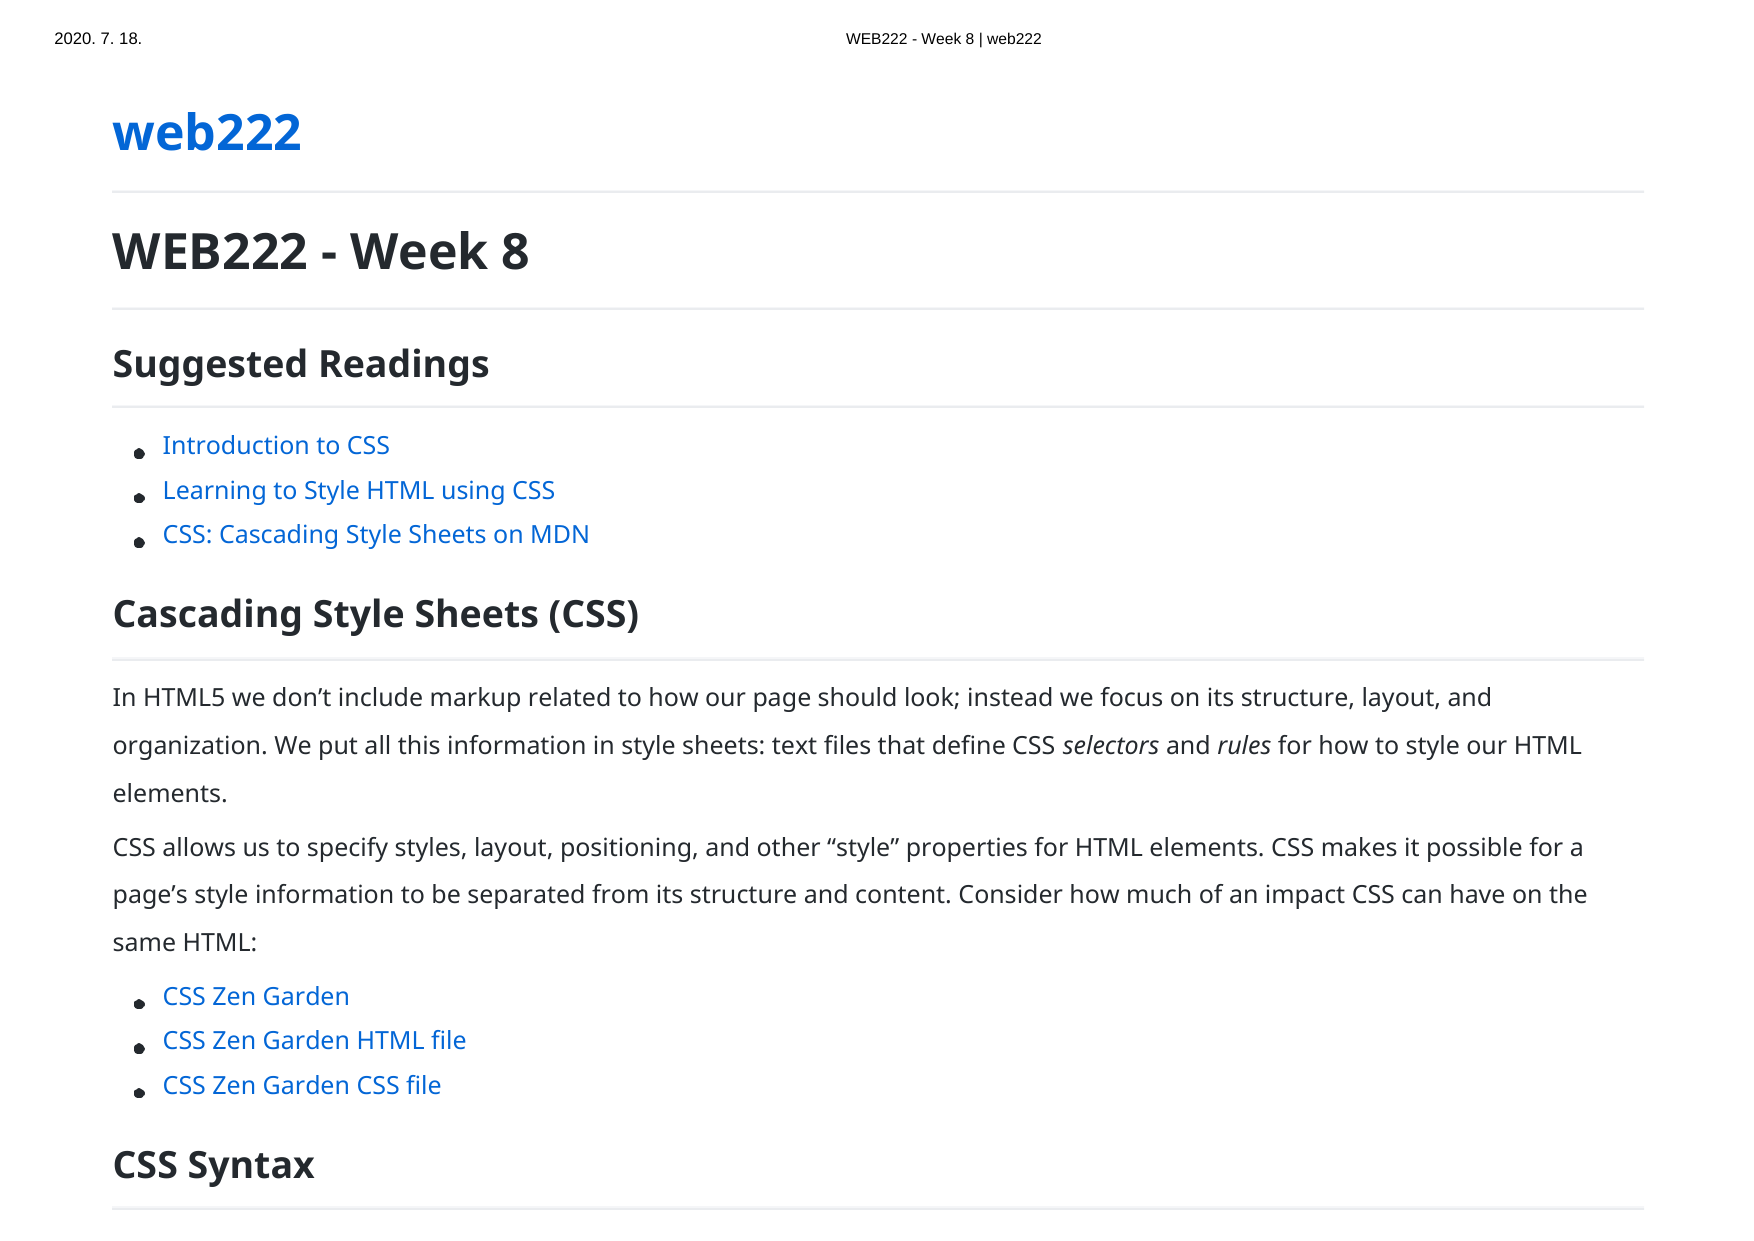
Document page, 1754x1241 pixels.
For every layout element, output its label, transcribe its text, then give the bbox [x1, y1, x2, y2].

text CSS Zen Garden HTML file [162, 1023, 1700, 1057]
text CSS: Cascading Style Sheets on MDN [162, 517, 1700, 551]
text In HTML5 we don’t include markup related to how our page should look; instead we focus on its structure, layout, and organization. We put all this information in style sheets: text files that define CSS selectors and rules for how to style our HTML elements. [112, 680, 1604, 809]
picture [131, 446, 146, 461]
text Introduction to CSS [162, 428, 1700, 462]
picture [112, 657, 1645, 661]
picture [131, 491, 146, 505]
text Cascading Style Sheets (CSS) [112, 588, 1700, 639]
text Suggested Readings [112, 337, 1700, 388]
picture [131, 1086, 146, 1100]
text CSS Zen Garden CSS file [162, 1068, 1700, 1102]
text 2020. 7. 18. WEB222 - Week 8 | web222 [54, 29, 1700, 48]
picture [112, 1206, 1645, 1210]
picture [131, 997, 146, 1011]
text WEB222 - Week 8 [112, 216, 1700, 284]
picture [131, 535, 146, 550]
picture [131, 1041, 146, 1056]
text CSS Syntax [112, 1138, 1700, 1189]
text CSS Zen Garden [162, 978, 1700, 1012]
text web222 [112, 97, 1700, 165]
text Learning to Style HTML using CSS [162, 472, 1700, 507]
text CSS allows us to specify styles, layout, positioning, and other “style” properties for HTML elements. CSS makes it possible for a page’s style information to be separated from its structure and content. Consider how much of an impact CSS can have on the same HTML: [112, 829, 1635, 958]
